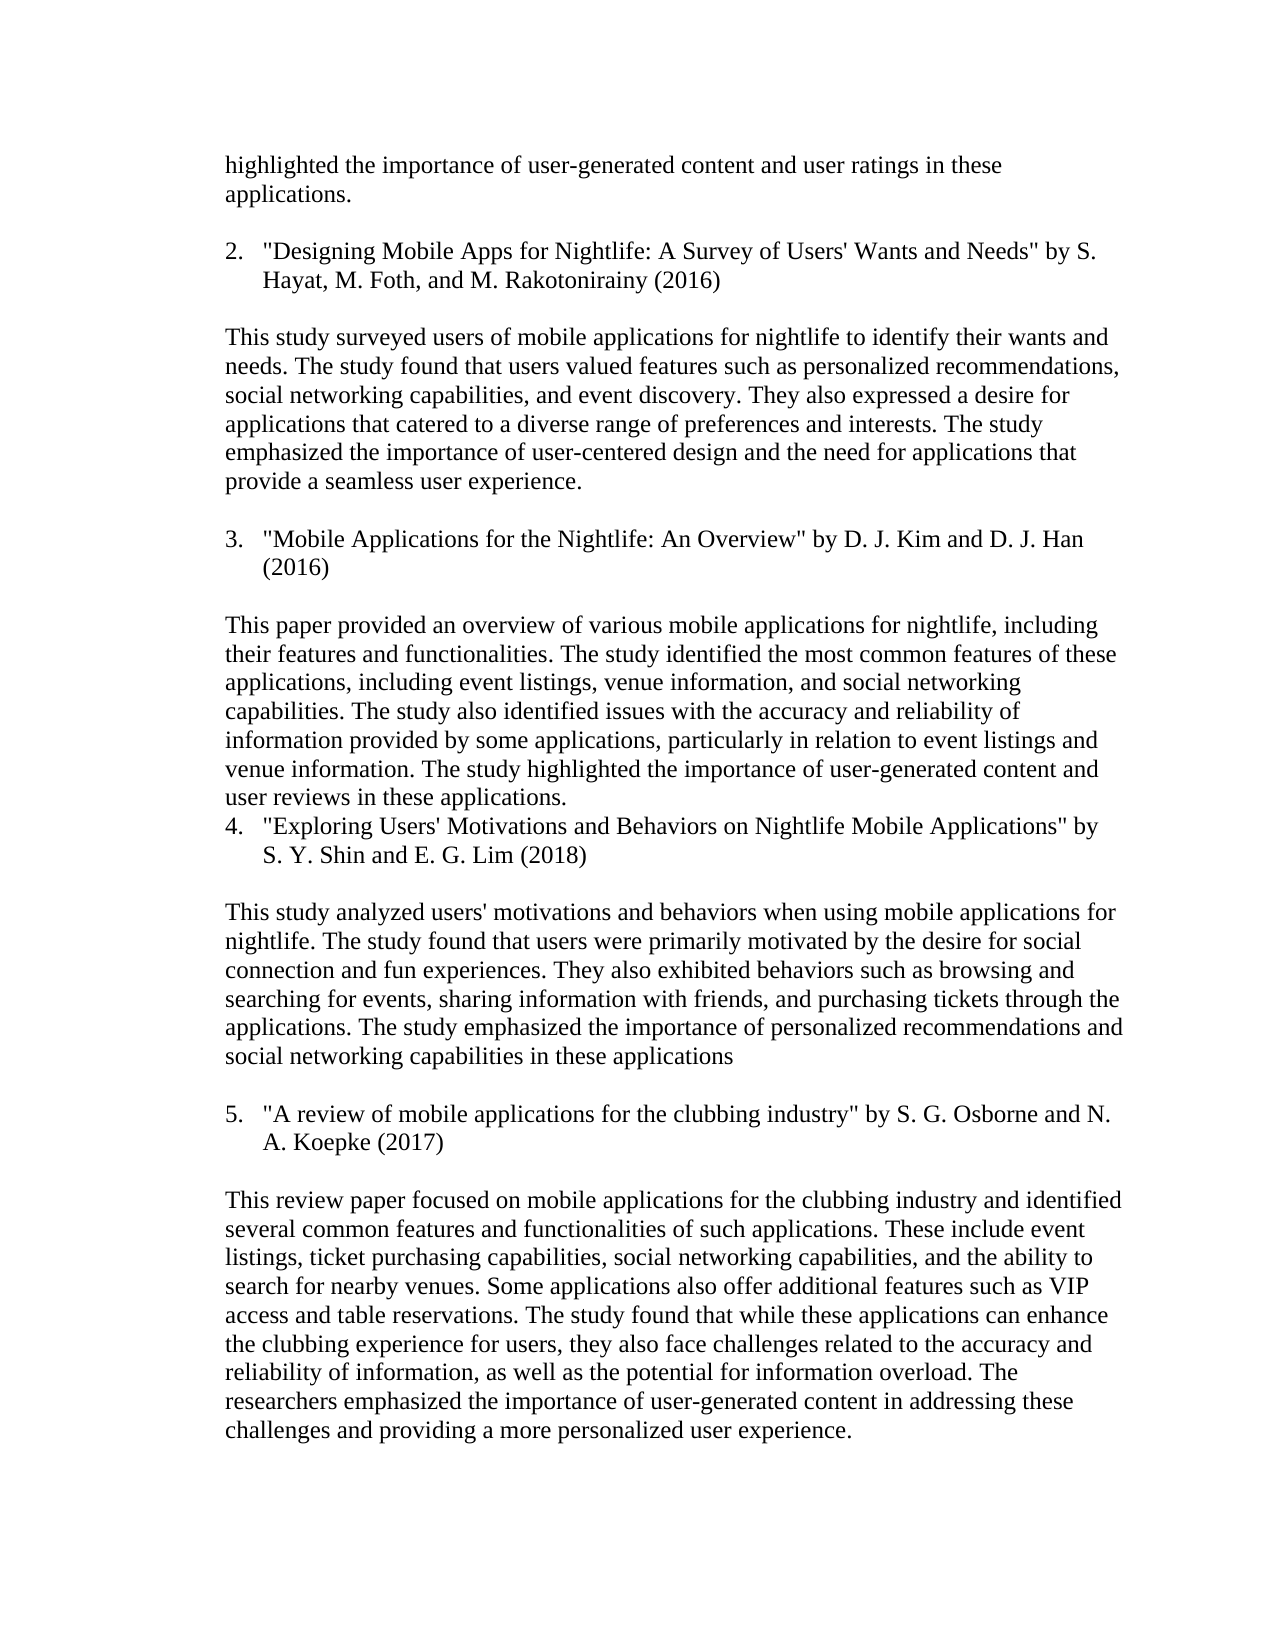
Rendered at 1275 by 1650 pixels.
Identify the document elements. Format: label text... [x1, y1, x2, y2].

list This study analyzed users' motivations and behaviors when using mobile applications for nightlife. The study found that users were primarily motivated by the desire for social connection and fun experiences. They also exhibited behaviors such as browsing and searching for events, sharing information with friends, and purchasing tickets through the applications. The study emphasized the importance of personalized recommendations and social networking capabilities in these applications [225, 897, 1125, 1070]
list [225, 150, 1125, 207]
list This paper provided an overview of various mobile applications for nightlife, including their features and functionalities. The study identified the most common features of these applications, including event listings, venue information, and social networking capabilities. The study also identified issues with the accuracy and reliability of information provided by some applications, particularly in relation to event listings and venue information. The study highlighted the importance of user-generated content and user reviews in these applications. [225, 610, 1125, 811]
list "Mobile Applications for the Nightlife: An Overview" by D. J. Kim and D. J. Han (2016) [225, 524, 1125, 581]
list This review paper focused on mobile applications for the clubbing industry and identified several common features and functionalities of such applications. These include event listings, ticket purchasing capabilities, social networking capabilities, and the ability to search for nearby venues. Some applications also offer additional features such as VIP access and table reservations. The study found that while these applications can enhance the clubbing experience for users, they also face challenges related to the accuracy and reliability of information, as well as the potential for information overload. The researchers emphasized the importance of user-generated content in addressing these challenges and providing a more personalized user experience. [225, 1185, 1125, 1444]
list "Exploring Users' Motivations and Behaviors on Nightlife Mobile Applications" by S. Y. Shin and E. G. Lim (2018) [225, 811, 1125, 869]
list "Designing Mobile Apps for Nightlife: A Survey of Users' Wants and Needs" by S. Hayat, M. Foth, and M. Rakotonirainy (2016) [225, 236, 1125, 294]
list "A review of mobile applications for the clubbing industry" by S. G. Osborne and N. A. Koepke (2017) [225, 1099, 1125, 1156]
list This study surveyed users of mobile applications for nightlife to identify their wants and needs. The study found that users valued features such as personalized recommendations, social networking capabilities, and event discovery. They also expressed a desire for applications that catered to a diverse range of preferences and interests. The study emphasized the importance of user-centered design and the need for applications that provide a seamless user experience. [225, 322, 1125, 495]
